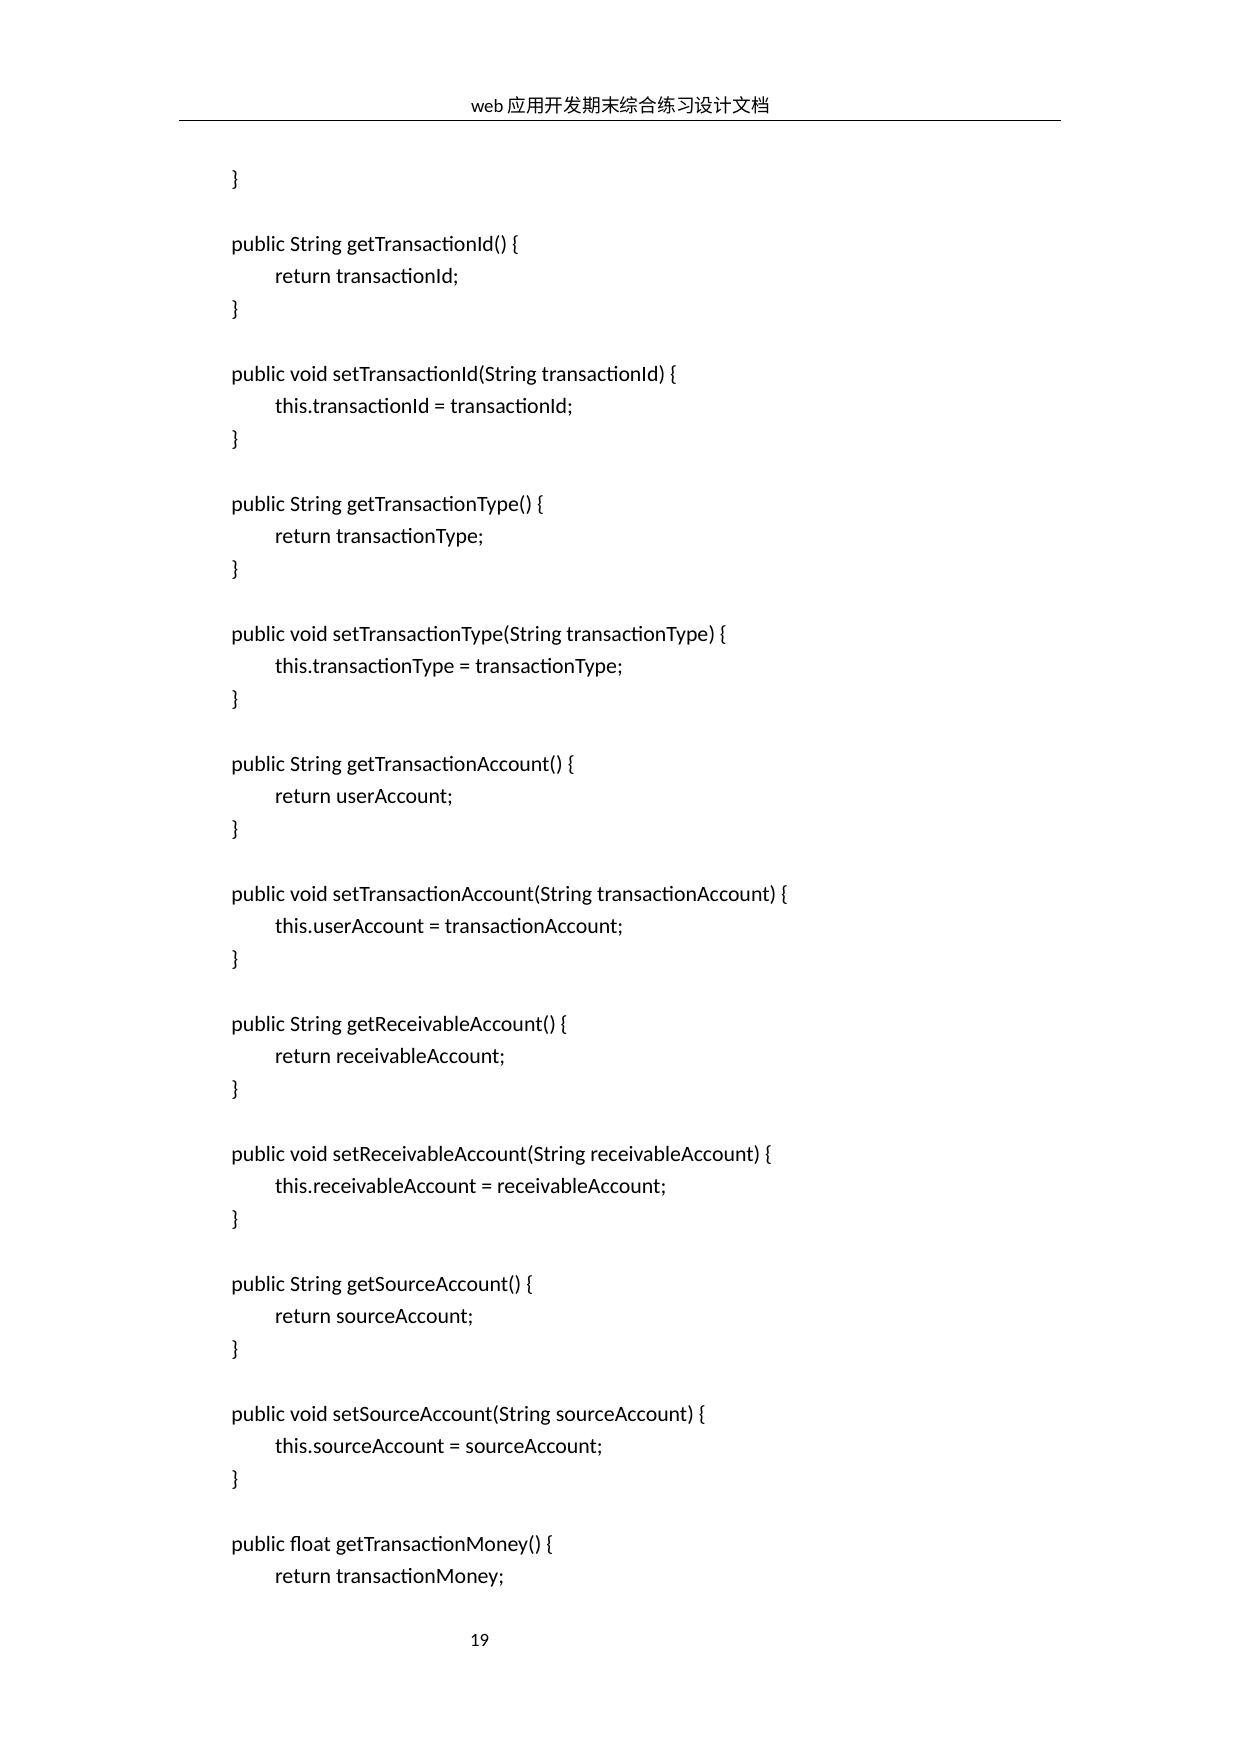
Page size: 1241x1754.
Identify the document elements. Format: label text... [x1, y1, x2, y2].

text } [187, 1332, 1053, 1364]
text } [187, 812, 1053, 844]
text } [187, 682, 1053, 714]
text } [187, 1202, 1053, 1234]
text public float getTransactionMoney() { [187, 1527, 1053, 1559]
text return transactionType; [187, 519, 1053, 552]
text this.userAccount = transactionAccount; [187, 909, 1053, 942]
text } [187, 292, 1053, 324]
text } [187, 552, 1053, 584]
text public void setSourceAccount(String sourceAccount) { [187, 1397, 1053, 1429]
text public void setTransactionId(String transactionId) { [187, 357, 1053, 389]
text this.sourceAccount = sourceAccount; [187, 1429, 1053, 1462]
text } [187, 1462, 1053, 1494]
text } [187, 422, 1053, 454]
text return receivableAccount; [187, 1039, 1053, 1072]
text public String getTransactionId() { [187, 227, 1053, 259]
text } [187, 1072, 1053, 1104]
text return userAccount; [187, 779, 1053, 812]
text return transactionId; [187, 259, 1053, 292]
text public void setReceivableAccount(String receivableAccount) { [187, 1137, 1053, 1169]
text this.transactionId = transactionId; [187, 389, 1053, 422]
text public String getReceivableAccount() { [187, 1007, 1053, 1039]
text public String getSourceAccount() { [187, 1267, 1053, 1299]
text public void setTransactionAccount(String transactionAccount) { [187, 877, 1053, 909]
text this.receivableAccount = receivableAccount; [187, 1169, 1053, 1202]
text } [187, 942, 1053, 974]
text return sourceAccount; [187, 1299, 1053, 1332]
text public String getTransactionType() { [187, 487, 1053, 519]
text return transactionMoney; [187, 1559, 1053, 1592]
text public void setTransactionType(String transactionType) { [187, 617, 1053, 649]
text } [187, 162, 1053, 194]
text public String getTransactionAccount() { [187, 747, 1053, 779]
text this.transactionType = transactionType; [187, 649, 1053, 682]
